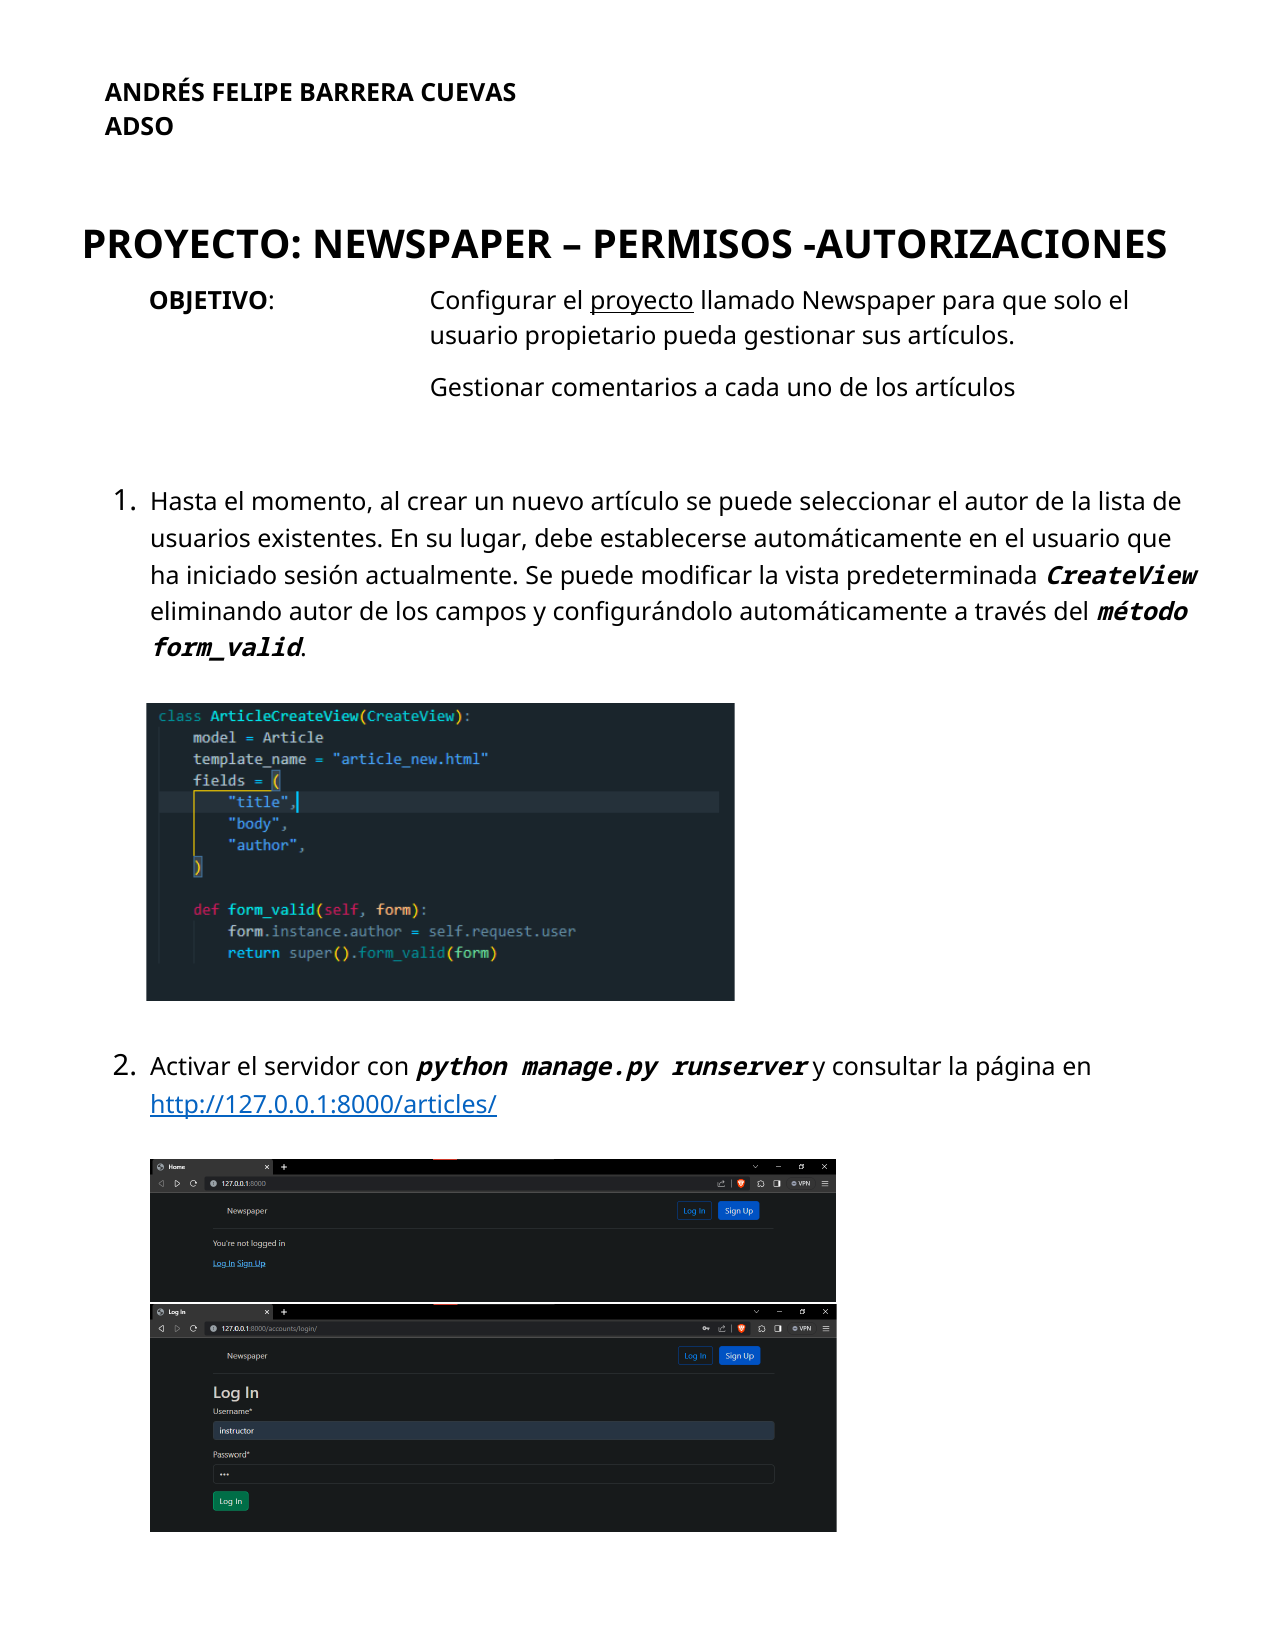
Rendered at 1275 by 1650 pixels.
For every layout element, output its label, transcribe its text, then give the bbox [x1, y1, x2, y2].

list Hasta el momento, al crear un nuevo artículo se puede seleccionar el autor de la lista de usuarios existentes. En su lugar, debe establecerse automáticamente en el usuario que ha iniciado sesión actualmente. Se puede modificar la vista predeterminada CreateView eliminando autor de los campos y configurándolo automáticamente a través del método form_valid. [112, 479, 1200, 664]
list Activar el servidor con python manage.py runserver y consultar la página en http://127.0.0.1:8000/articles/ [112, 1044, 1200, 1121]
picture [150, 1159, 836, 1302]
text OBJETIVO: Configurar el proyecto llamado Newspaper para que solo el usuario propietario pueda gestionar sus artículos. [148, 283, 1200, 352]
picture [146, 703, 735, 1001]
text Gestionar comentarios a cada uno de los artículos [429, 369, 1200, 403]
text PROYECTO: NEWSPAPER – PERMISOS -AUTORIZACIONES [75, 217, 1200, 271]
picture [150, 1304, 837, 1532]
